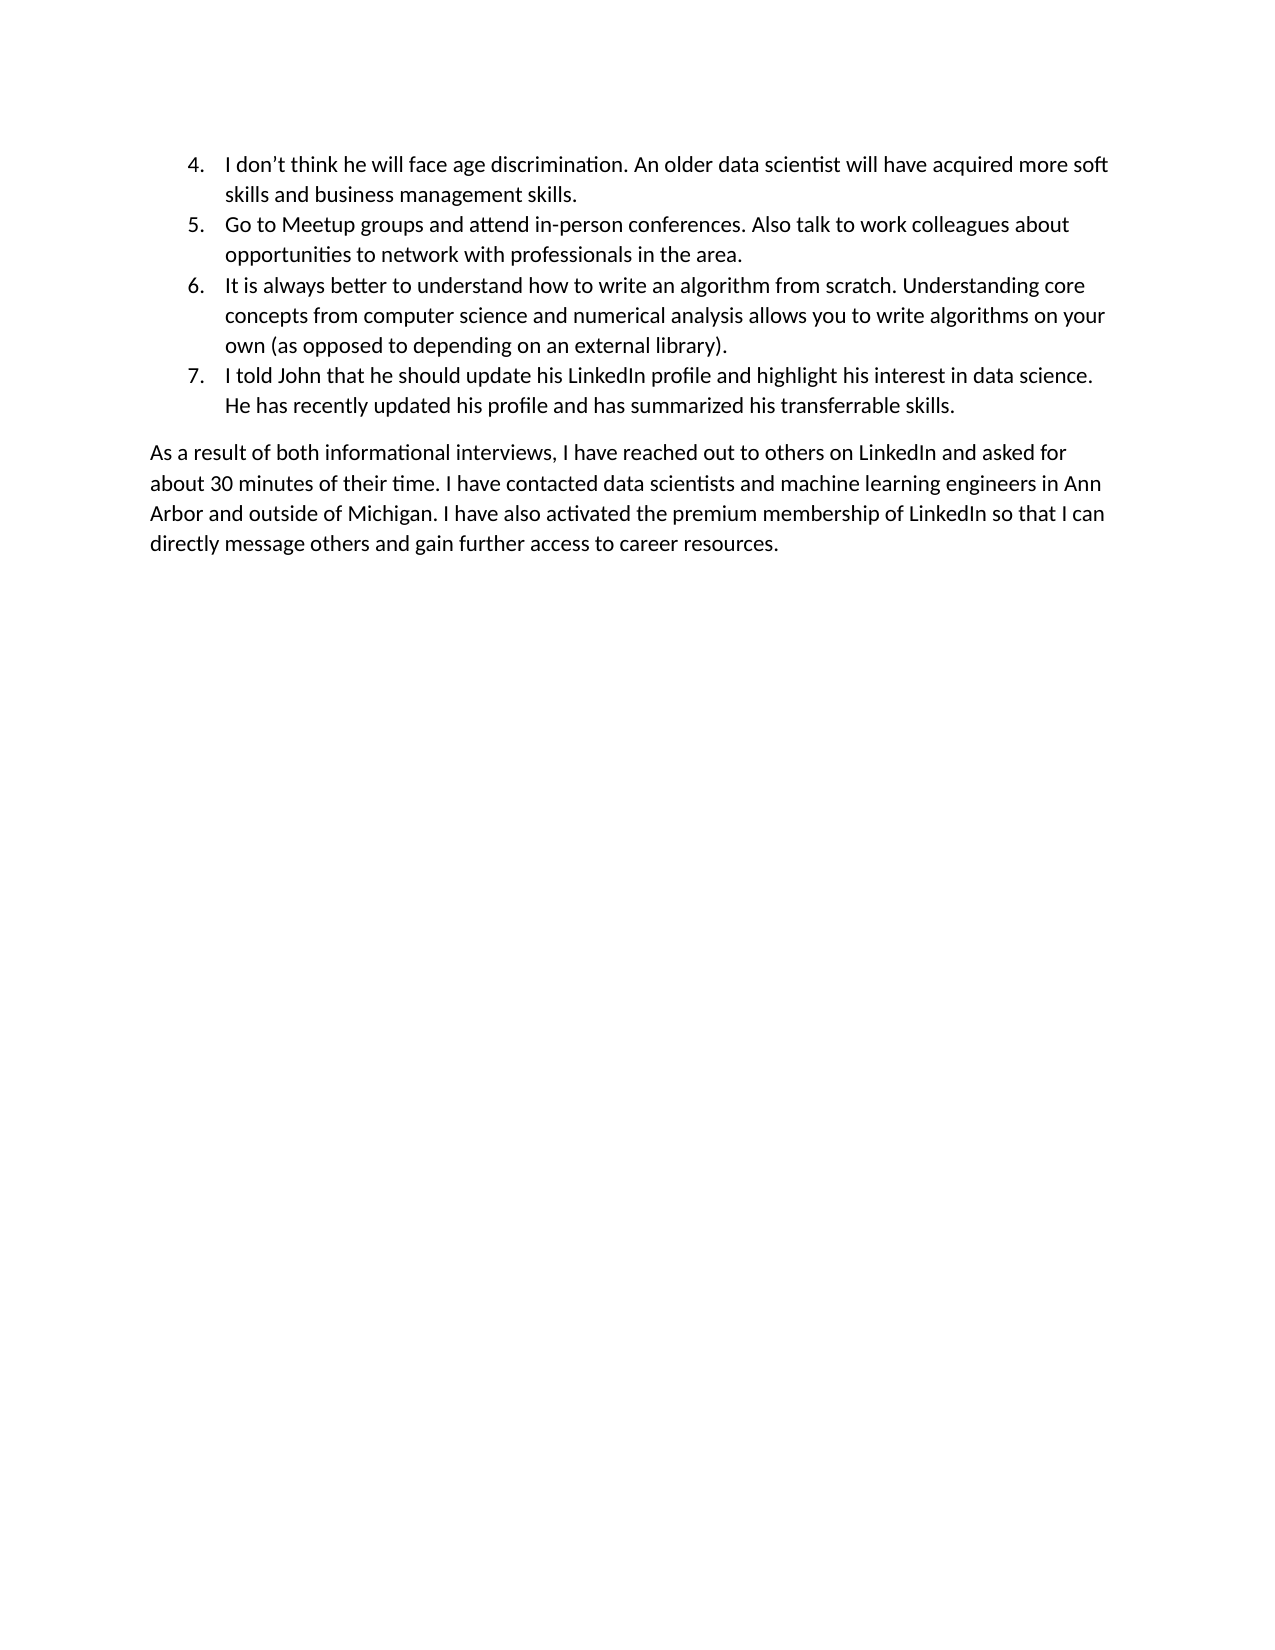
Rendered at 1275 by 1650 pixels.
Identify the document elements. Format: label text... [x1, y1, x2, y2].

text As a result of both informational interviews, I have reached out to others on LinkedIn and asked for about 30 minutes of their time. I have contacted data scientists and machine learning engineers in Ann Arbor and outside of Michigan. I have also activated the premium membership of LinkedIn so that I can directly message others and gain further access to career resources. [150, 438, 1125, 557]
list Go to Meetup groups and attend in-person conferences. Also talk to work colleagues about opportunities to network with professionals in the area. [187, 210, 1125, 269]
list I don’t think he will face age discrimination. An older data scientist will have acquired more soft skills and business management skills. [187, 150, 1125, 208]
list I told John that he should update his LinkedIn profile and highlight his interest in data science. He has recently updated his profile and has summarized his transferrable skills. [187, 361, 1125, 420]
list It is always better to understand how to write an algorithm from scratch. Understanding core concepts from computer science and numerical analysis allows you to write algorithms on your own (as opposed to depending on an external library). [187, 271, 1125, 359]
